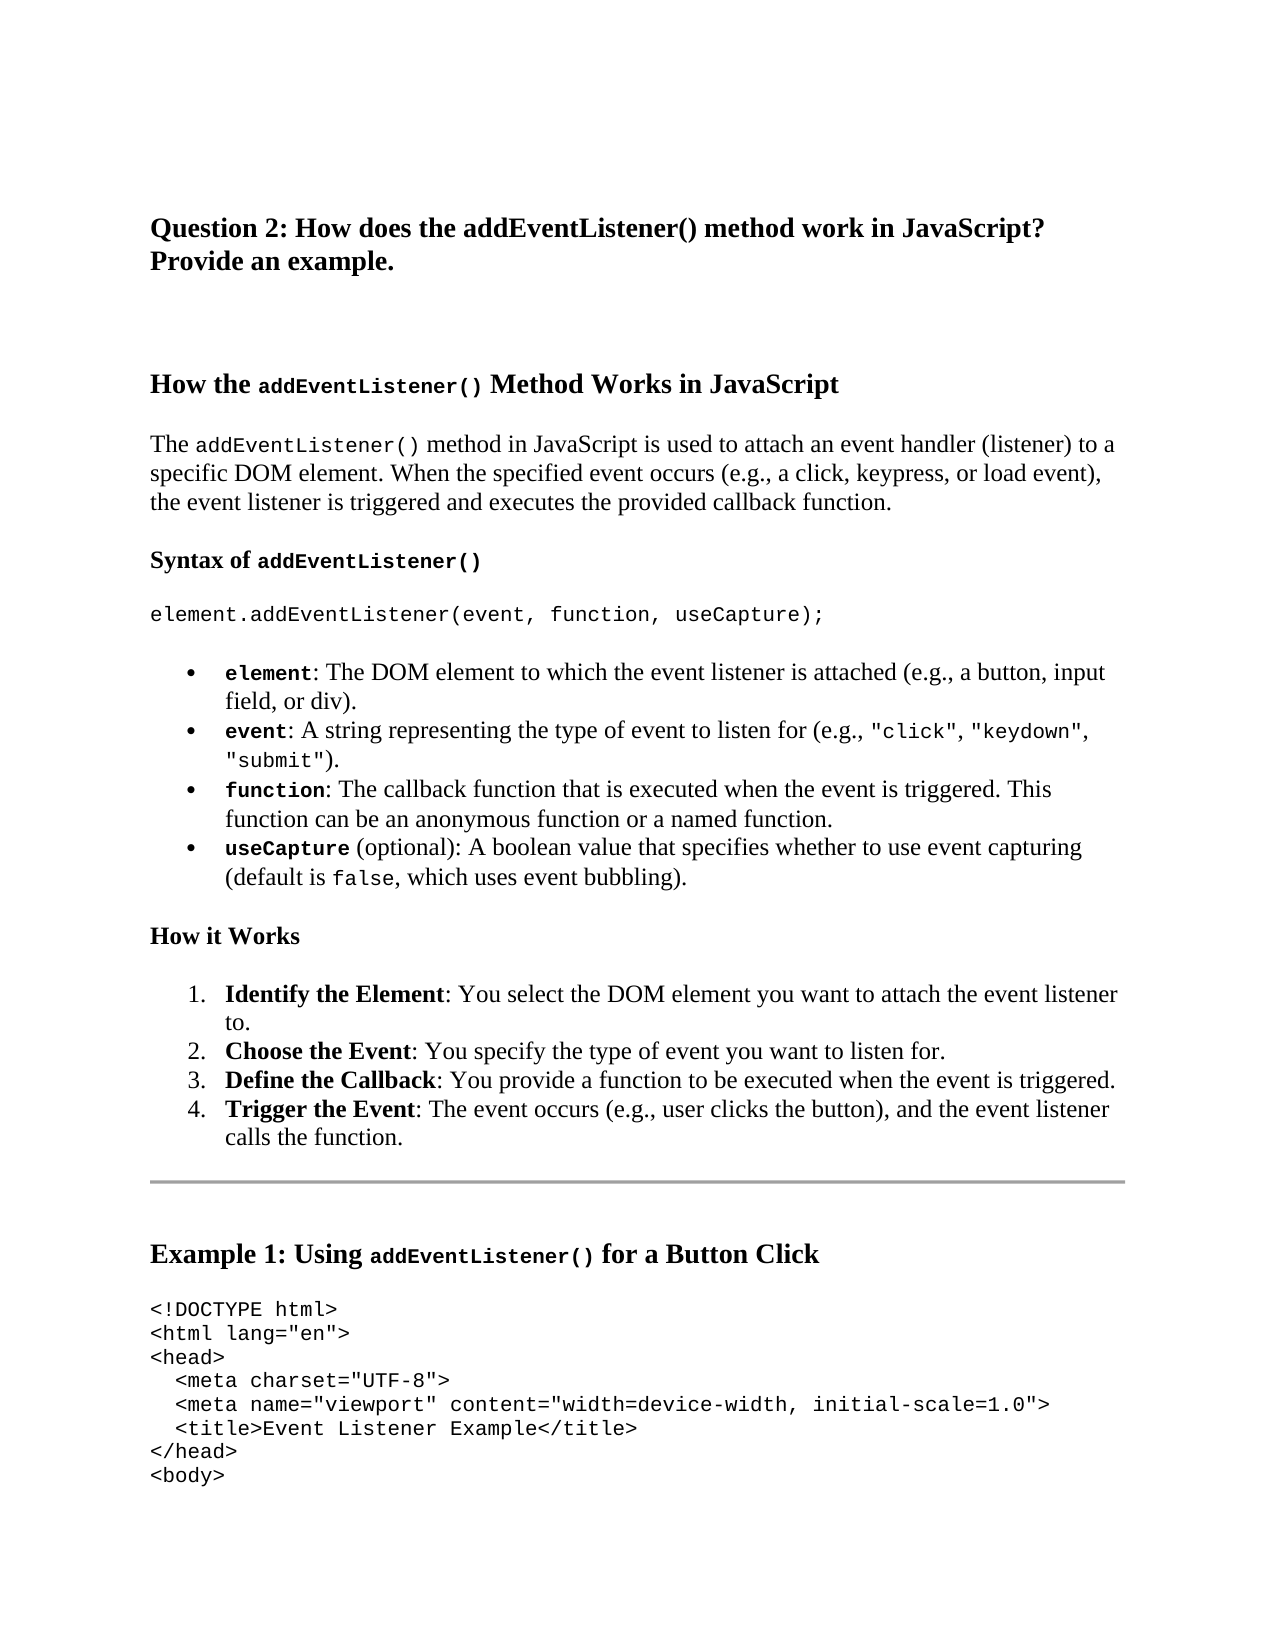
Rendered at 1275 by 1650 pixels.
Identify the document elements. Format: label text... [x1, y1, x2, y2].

list event: A string representing the type of event to listen for (e.g., "click", "keydown", "submit"). [187, 715, 1125, 774]
text Syntax of addEventListener() [150, 545, 1125, 575]
text <!DOCTYPE html> [150, 1299, 1125, 1323]
text <title>Event Listener Example</title> [150, 1418, 1125, 1441]
text element.addEventListener(event, function, useCapture); [150, 604, 1125, 627]
list element: The DOM element to which the event listener is attached (e.g., a button, input field, or div). [187, 657, 1125, 715]
list Identify the Element: You select the DOM element you want to attach the event listener to. [187, 979, 1125, 1036]
text Question 2: How does the addEventListener() method work in JavaScript? Provide an example. [150, 212, 1125, 276]
text The addEventListener() method in JavaScript is used to attach an event handler (listener) to a specific DOM element. When the specified event occurs (e.g., a click, keypress, or load event), the event listener is triggered and executes the provided callback function. [150, 429, 1125, 516]
list useCapture (optional): A boolean value that specifies whether to use event capturing (default is false, which uses event bubbling). [187, 832, 1125, 892]
list Define the Callback: You provide a function to be executed when the event is triggered. [187, 1065, 1125, 1094]
text How it Works [150, 921, 1125, 949]
text Example 1: Using addEventListener() for a Button Click [150, 1238, 1125, 1270]
text <body> [150, 1465, 1125, 1488]
list Trigger the Event: The event occurs (e.g., user clicks the button), and the event listener calls the function. [187, 1094, 1125, 1151]
text <meta charset="UTF-8"> [150, 1370, 1125, 1394]
text <html lang="en"> [150, 1323, 1125, 1347]
text How the addEventListener() Method Works in JavaScript [150, 367, 1125, 400]
text <head> [150, 1347, 1125, 1370]
text </head> [150, 1441, 1125, 1465]
list function: The callback function that is executed when the event is triggered. This function can be an anonymous function or a named function. [187, 774, 1125, 832]
text <meta name="viewport" content="width=device-width, initial-scale=1.0"> [150, 1394, 1125, 1418]
list Choose the Event: You specify the type of event you want to listen for. [187, 1036, 1125, 1065]
